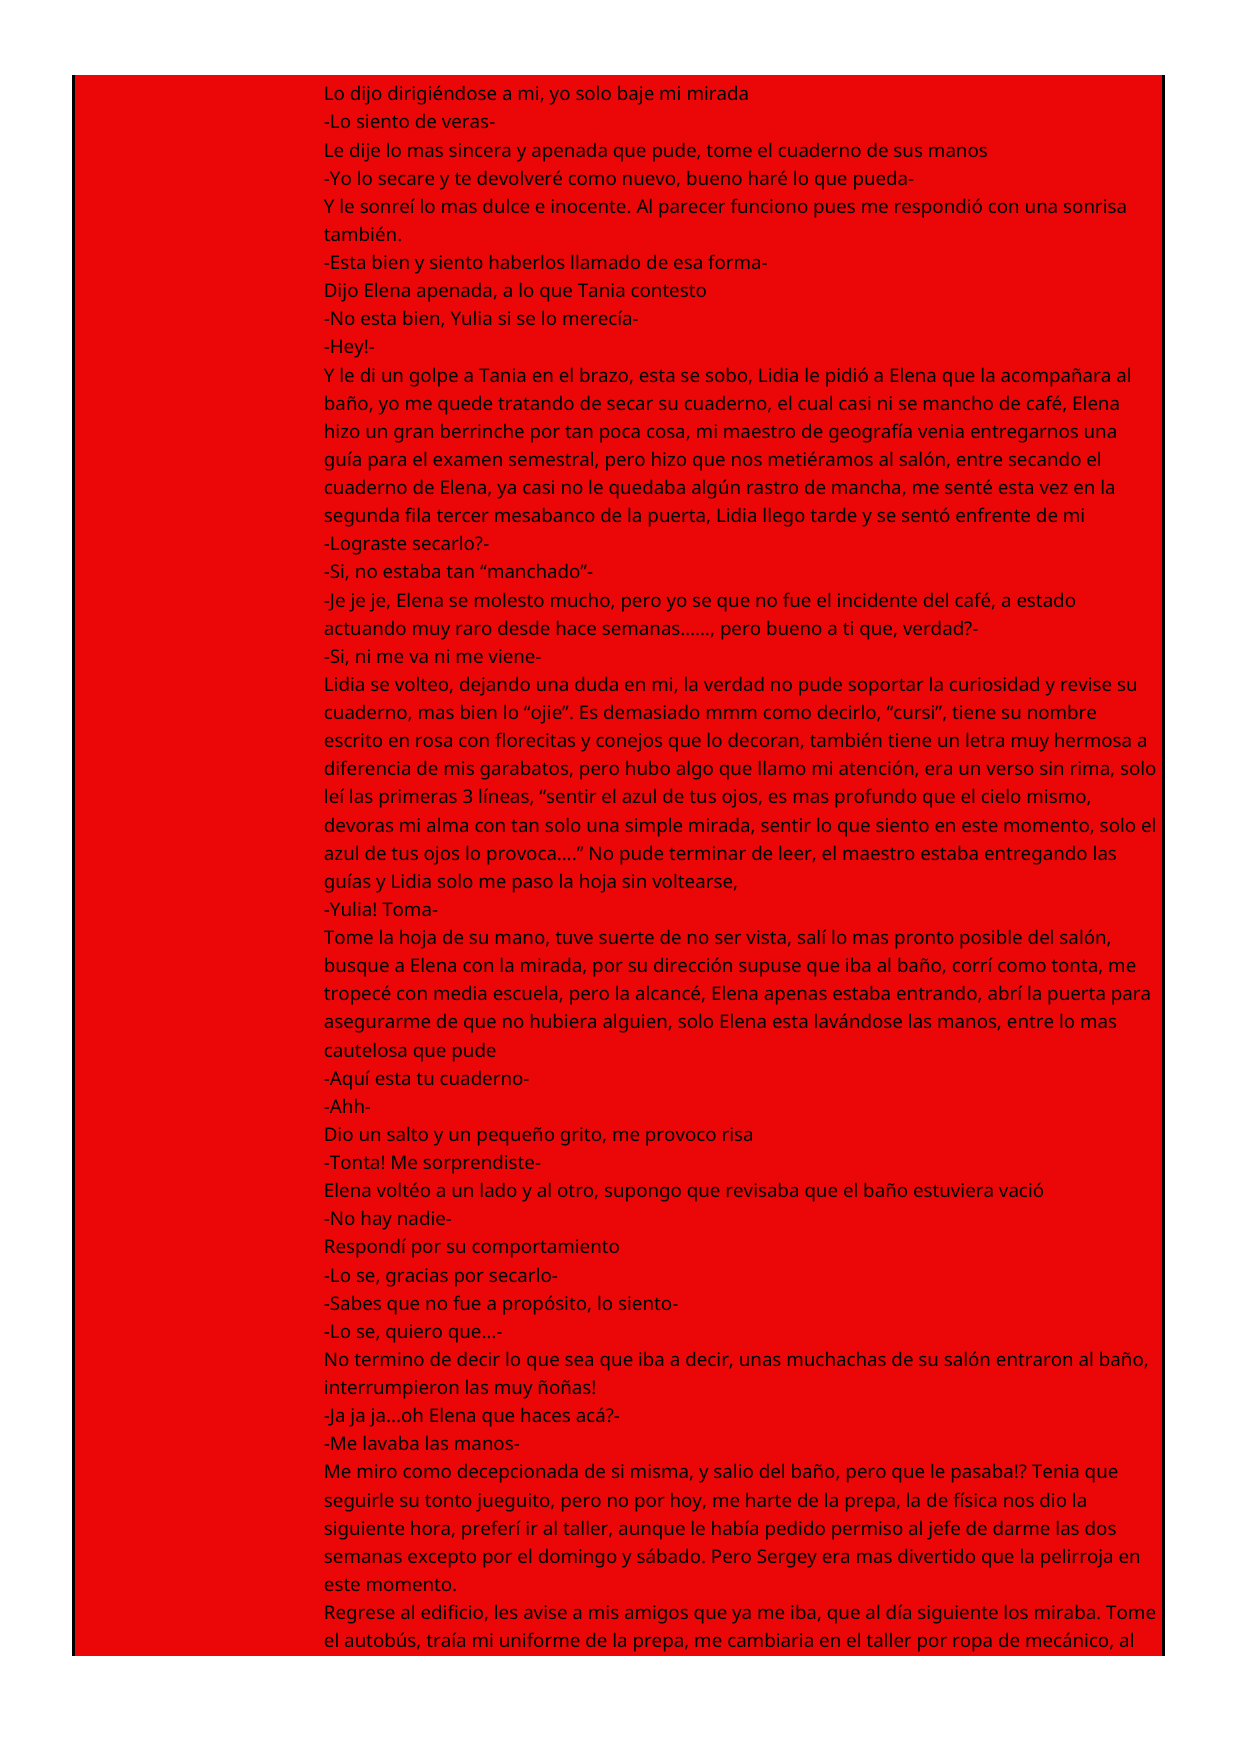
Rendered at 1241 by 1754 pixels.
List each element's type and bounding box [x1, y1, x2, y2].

table_cell [75, 75, 319, 1656]
table_cell [319, 75, 1162, 1656]
